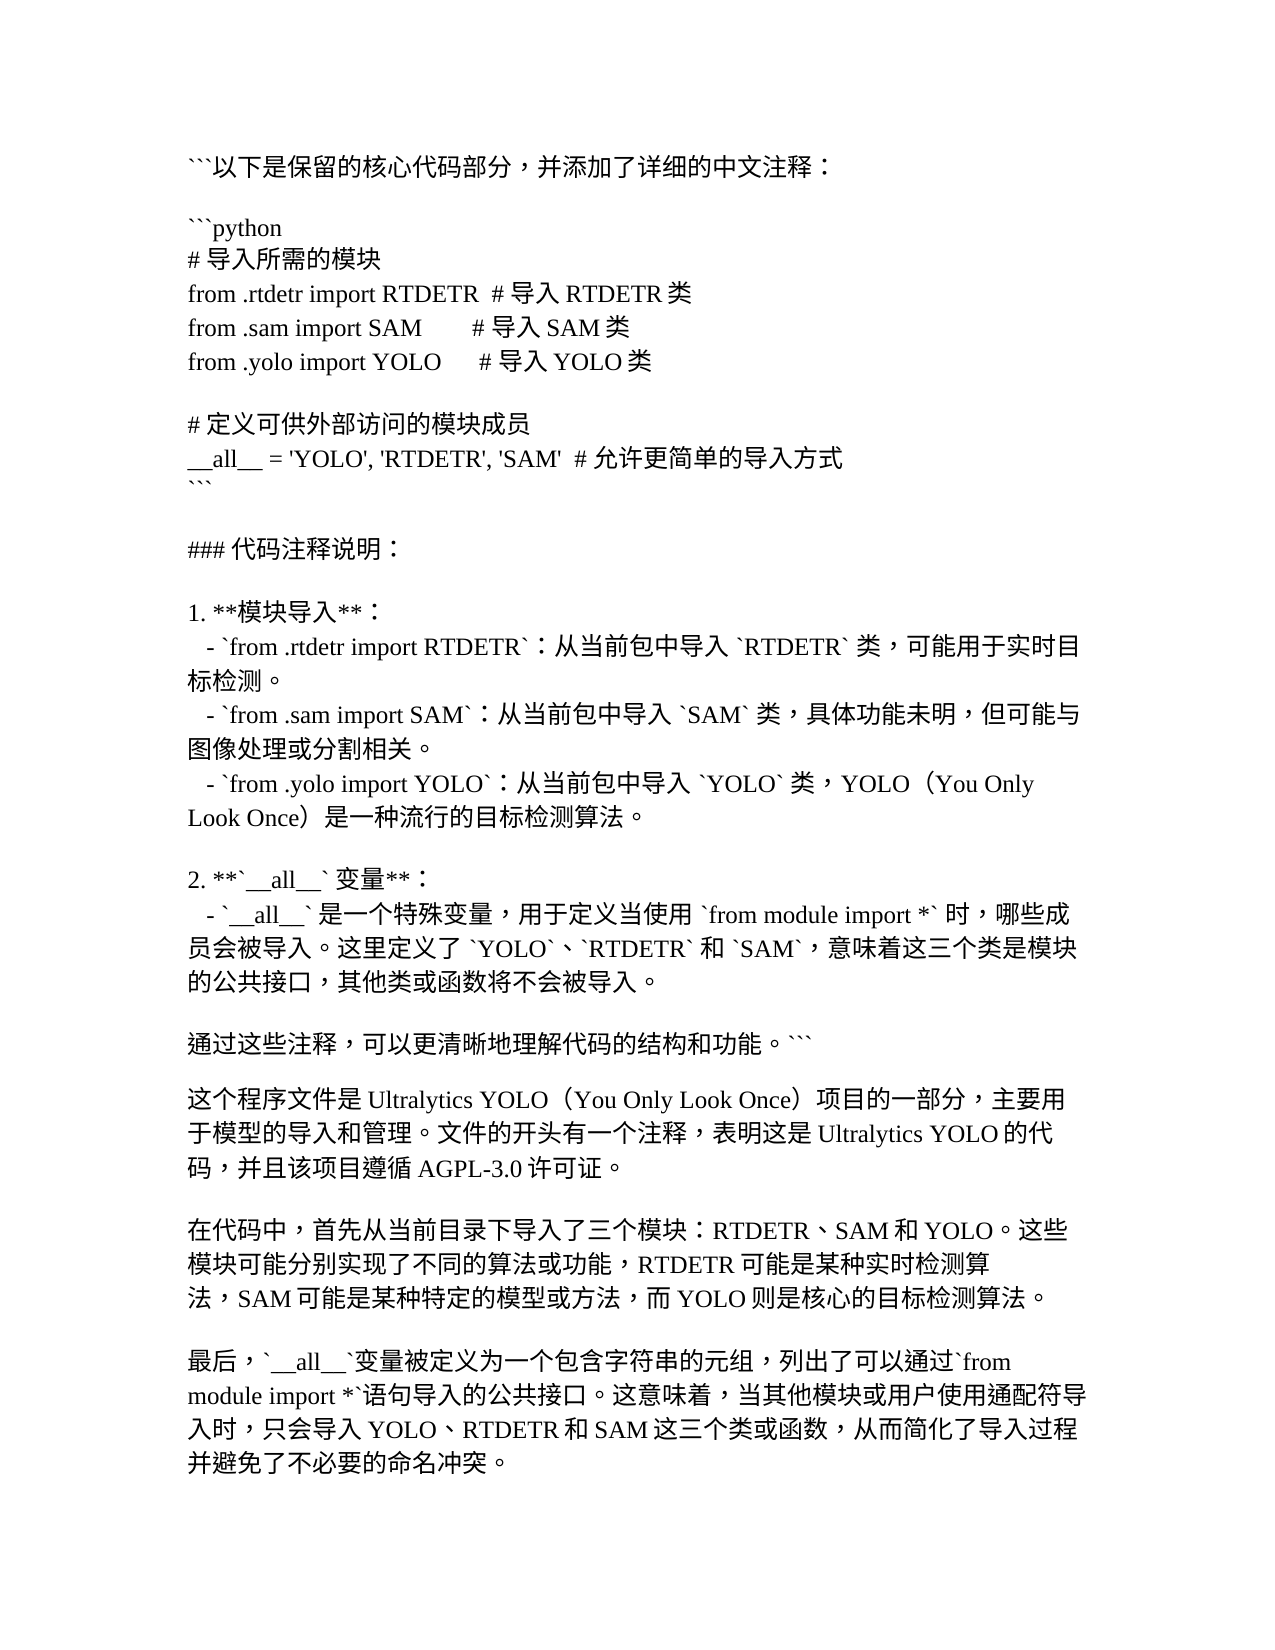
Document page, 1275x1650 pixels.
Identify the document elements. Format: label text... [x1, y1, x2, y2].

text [187, 1082, 1087, 1480]
text ```以下是保留的核心代码部分，并添加了详细的中文注释： ```python # 导入所需的模块 from .rtdetr import RTDETR # 导入RTDETR类 from .sam import SAM # 导入SAM类 from .yolo import YOLO # 导入YOLO类 # 定义可供外部访问的模块成员 __all__ = 'YOLO', 'RTDETR', 'SAM' # 允许更简单的导入方式 ``` ### 代码注释说明： 1. **模块导入**： - `from .rtdetr import RTDETR`：从当前包中导入 `RTDETR` 类，可能用于实时目标检测。 - `from .sam import SAM`：从当前包中导入 `SAM` 类，具体功能未明，但可能与图像处理或分割相关。 - `from .yolo import YOLO`：从当前包中导入 `YOLO` 类，YOLO（You Only Look Once）是一种流行的目标检测算法。 2. **`__all__` 变量**： - `__all__` 是一个特殊变量，用于定义当使用 `from module import *` 时，哪些成员会被导入。这里定义了 `YOLO`、`RTDETR` 和 `SAM`，意味着这三个类是模块的公共接口，其他类或函数将不会被导入。 通过这些注释，可以更清晰地理解代码的结构和功能。``` [187, 150, 1087, 1061]
